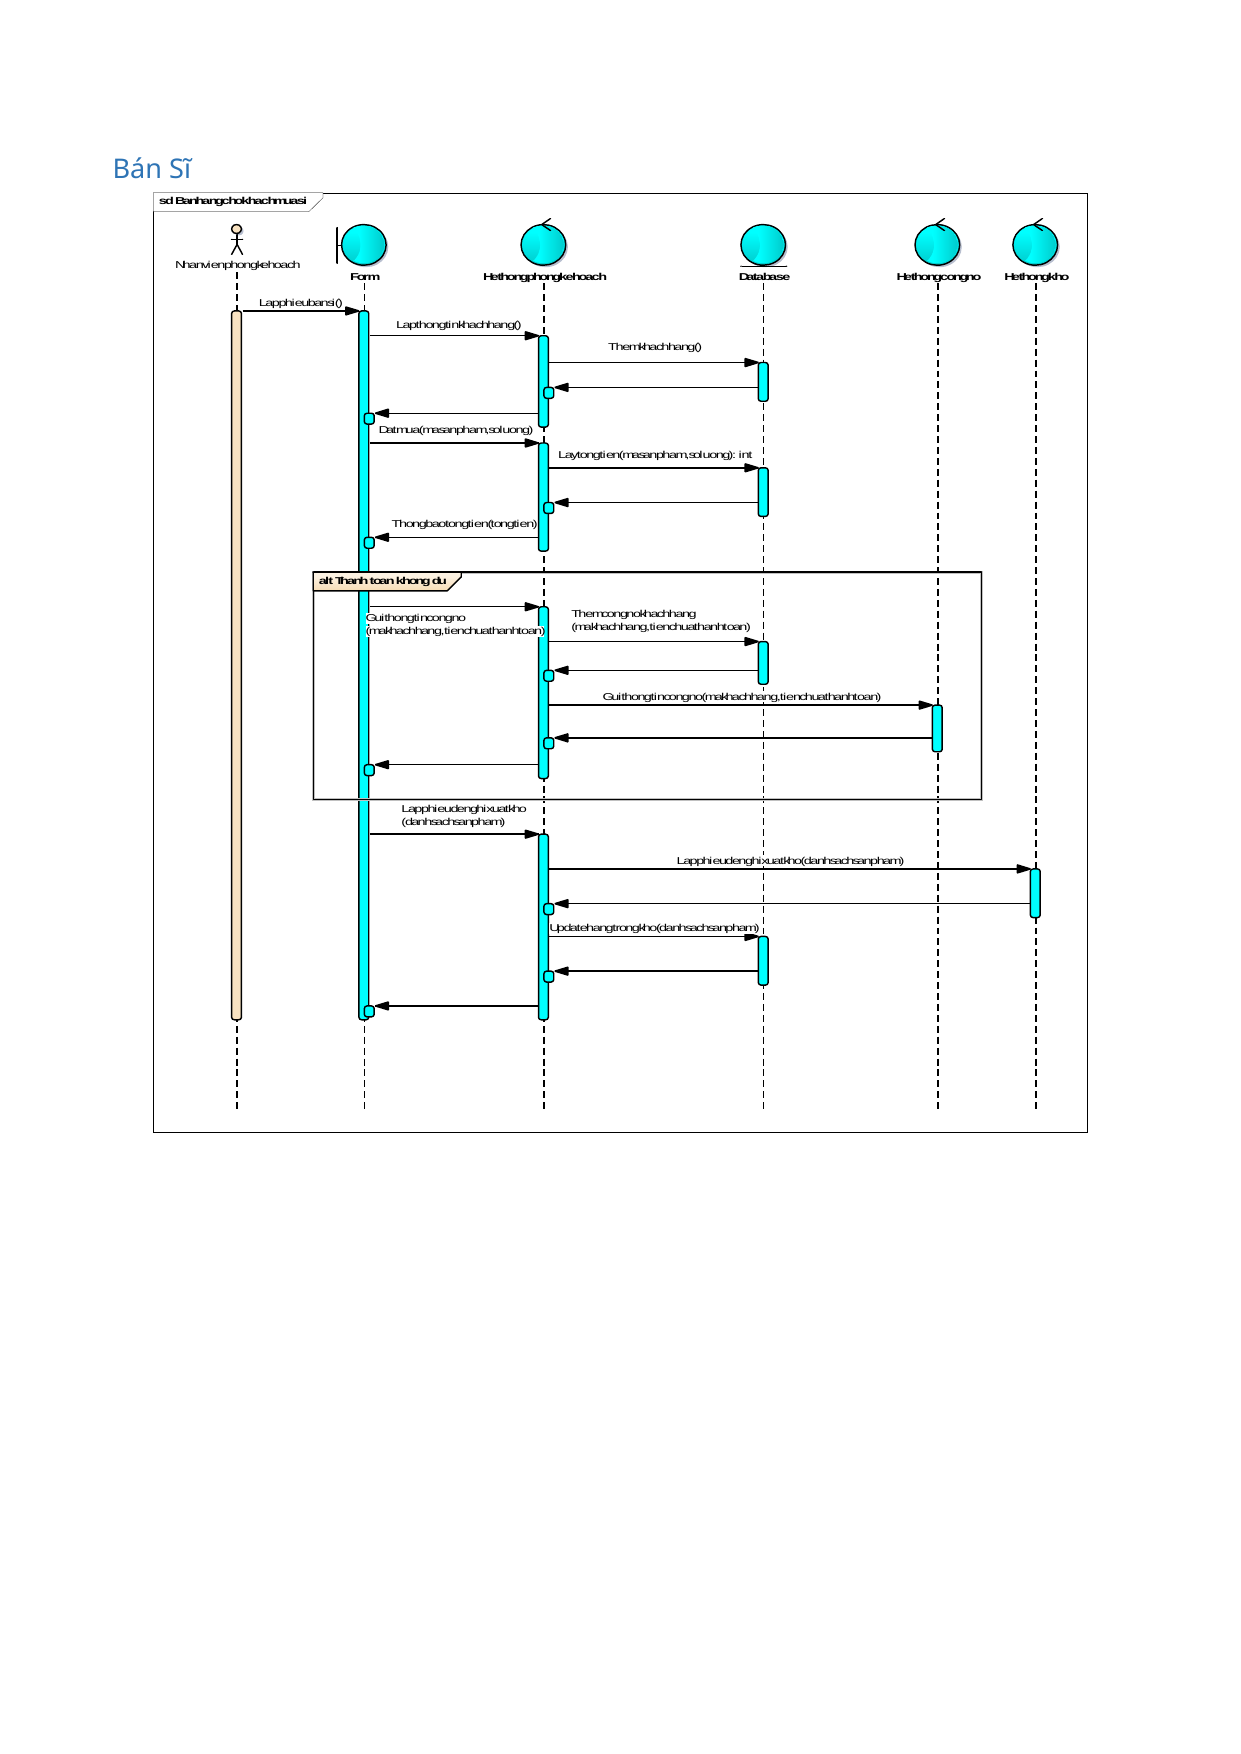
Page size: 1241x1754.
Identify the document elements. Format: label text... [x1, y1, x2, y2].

subtitle Bán Sĩ [112, 150, 1128, 187]
